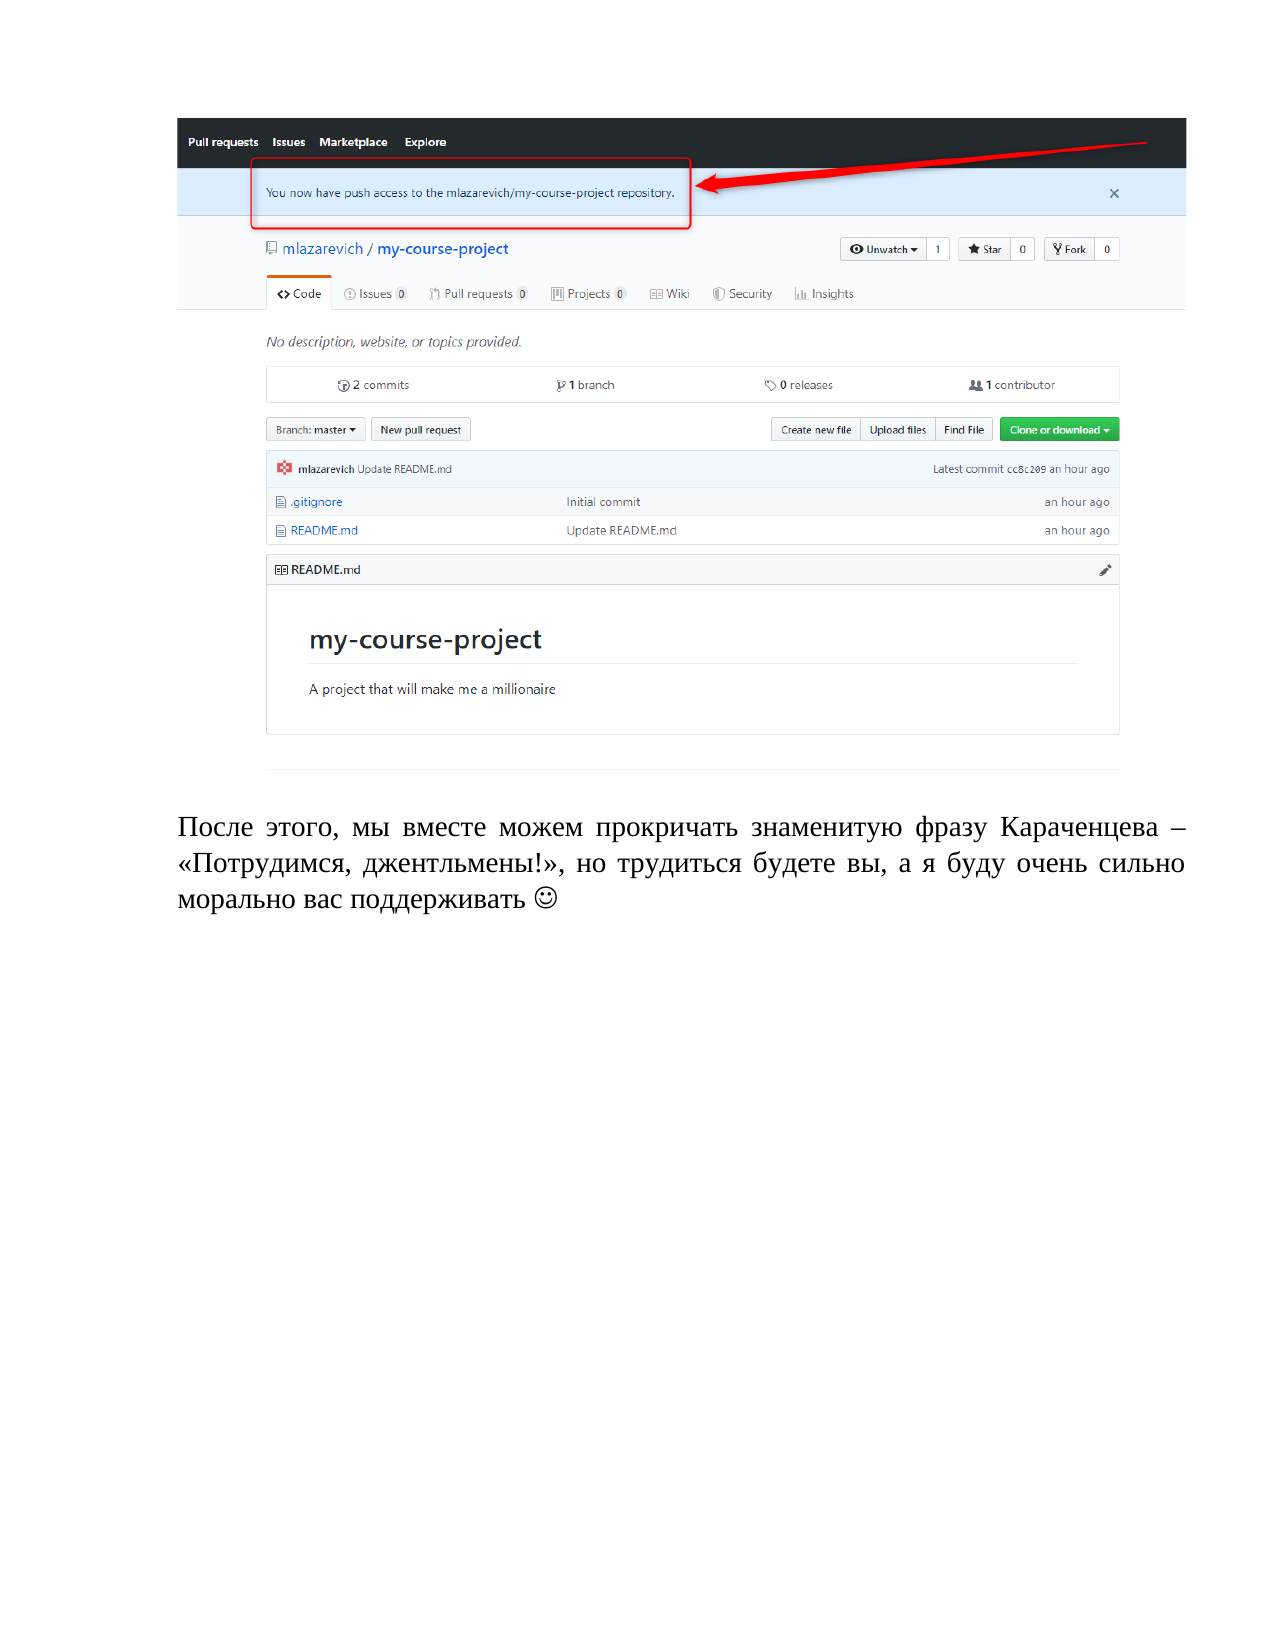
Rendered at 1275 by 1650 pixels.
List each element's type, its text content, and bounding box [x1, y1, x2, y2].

text После этого, мы вместе можем прокричать знаменитую фразу Караченцева – «Потрудимся, джентльмены!», но трудиться будете вы, а я буду очень сильно морально вас поддерживать [177, 809, 1186, 914]
picture [177, 118, 1187, 790]
